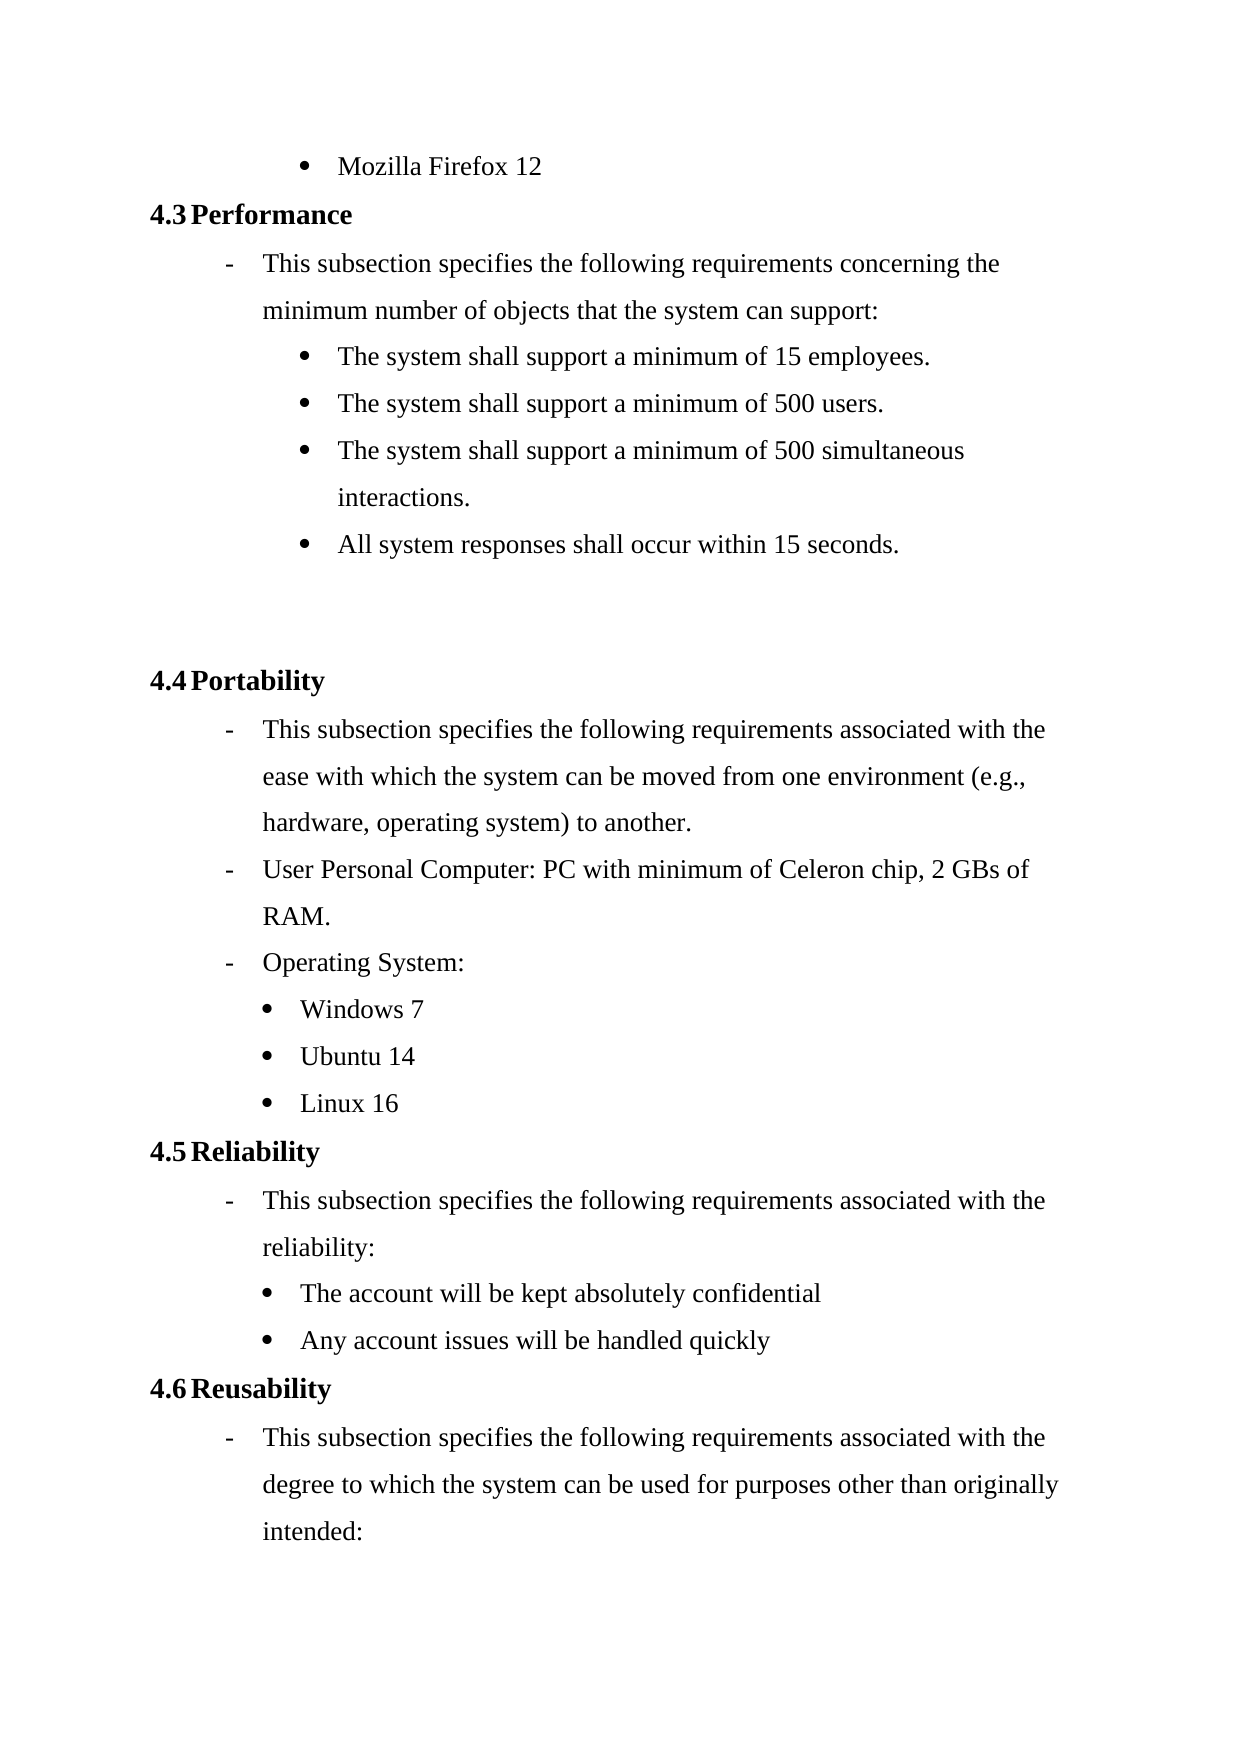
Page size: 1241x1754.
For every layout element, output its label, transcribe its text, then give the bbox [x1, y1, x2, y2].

list All system responses shall occur within 15 seconds. [300, 528, 1090, 559]
list Reliability [150, 1134, 1090, 1167]
list Mozilla Firefox 12 [300, 150, 1090, 181]
list The system shall support a minimum of 500 users. [300, 387, 1090, 419]
list Linux 16 [262, 1087, 1090, 1118]
list Windows 7 [262, 993, 1090, 1024]
list This subsection specifies the following requirements concerning the minimum number of objects that the system can support: [225, 247, 1090, 325]
list Ubuntu 14 [262, 1040, 1090, 1071]
list The account will be kept absolutely confidential [262, 1277, 1090, 1309]
list Portability [150, 663, 1090, 696]
list This subsection specifies the following requirements associated with the ease with which the system can be moved from one environment (e.g., hardware, operating system) to another. [225, 713, 1090, 838]
list The system shall support a minimum of 15 employees. [300, 341, 1090, 372]
list User Personal Computer: PC with minimum of Celeron chip, 2 GBs of RAM. [225, 853, 1090, 931]
list Performance [150, 197, 1090, 230]
list This subsection specifies the following requirements associated with the degree to which the system can be used for purposes other than originally intended: [225, 1422, 1090, 1546]
list This subsection specifies the following requirements associated with the reliability: [225, 1184, 1090, 1262]
list Any account issues will be handled quickly [262, 1324, 1090, 1356]
list The system shall support a minimum of 500 simultaneous interactions. [300, 434, 1090, 512]
list Reusability [150, 1371, 1090, 1405]
list Operating System: [225, 947, 1090, 978]
